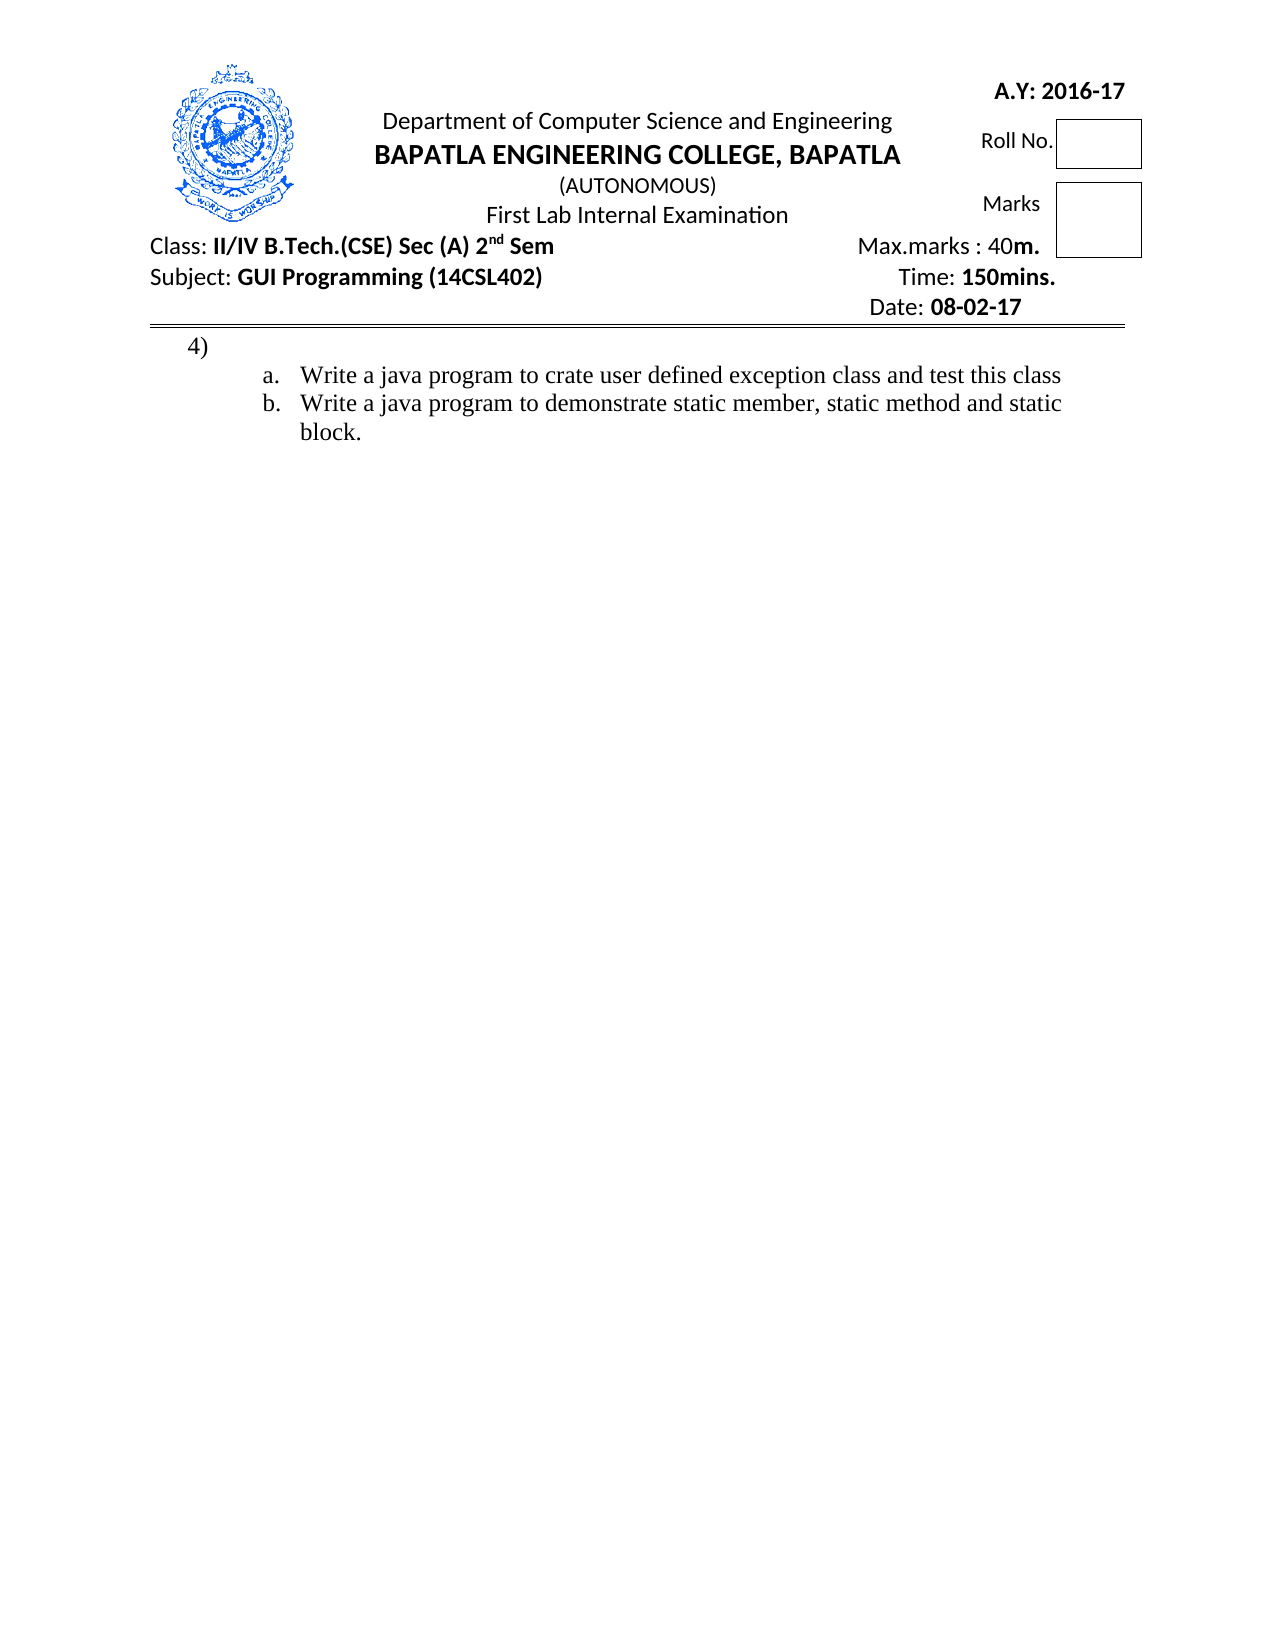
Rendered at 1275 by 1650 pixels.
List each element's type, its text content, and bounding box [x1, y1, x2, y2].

list Write a java program to demonstrate static member, static method and static block. [262, 388, 1125, 446]
list Write a java program to crate user defined exception class and test this class [262, 360, 1125, 388]
